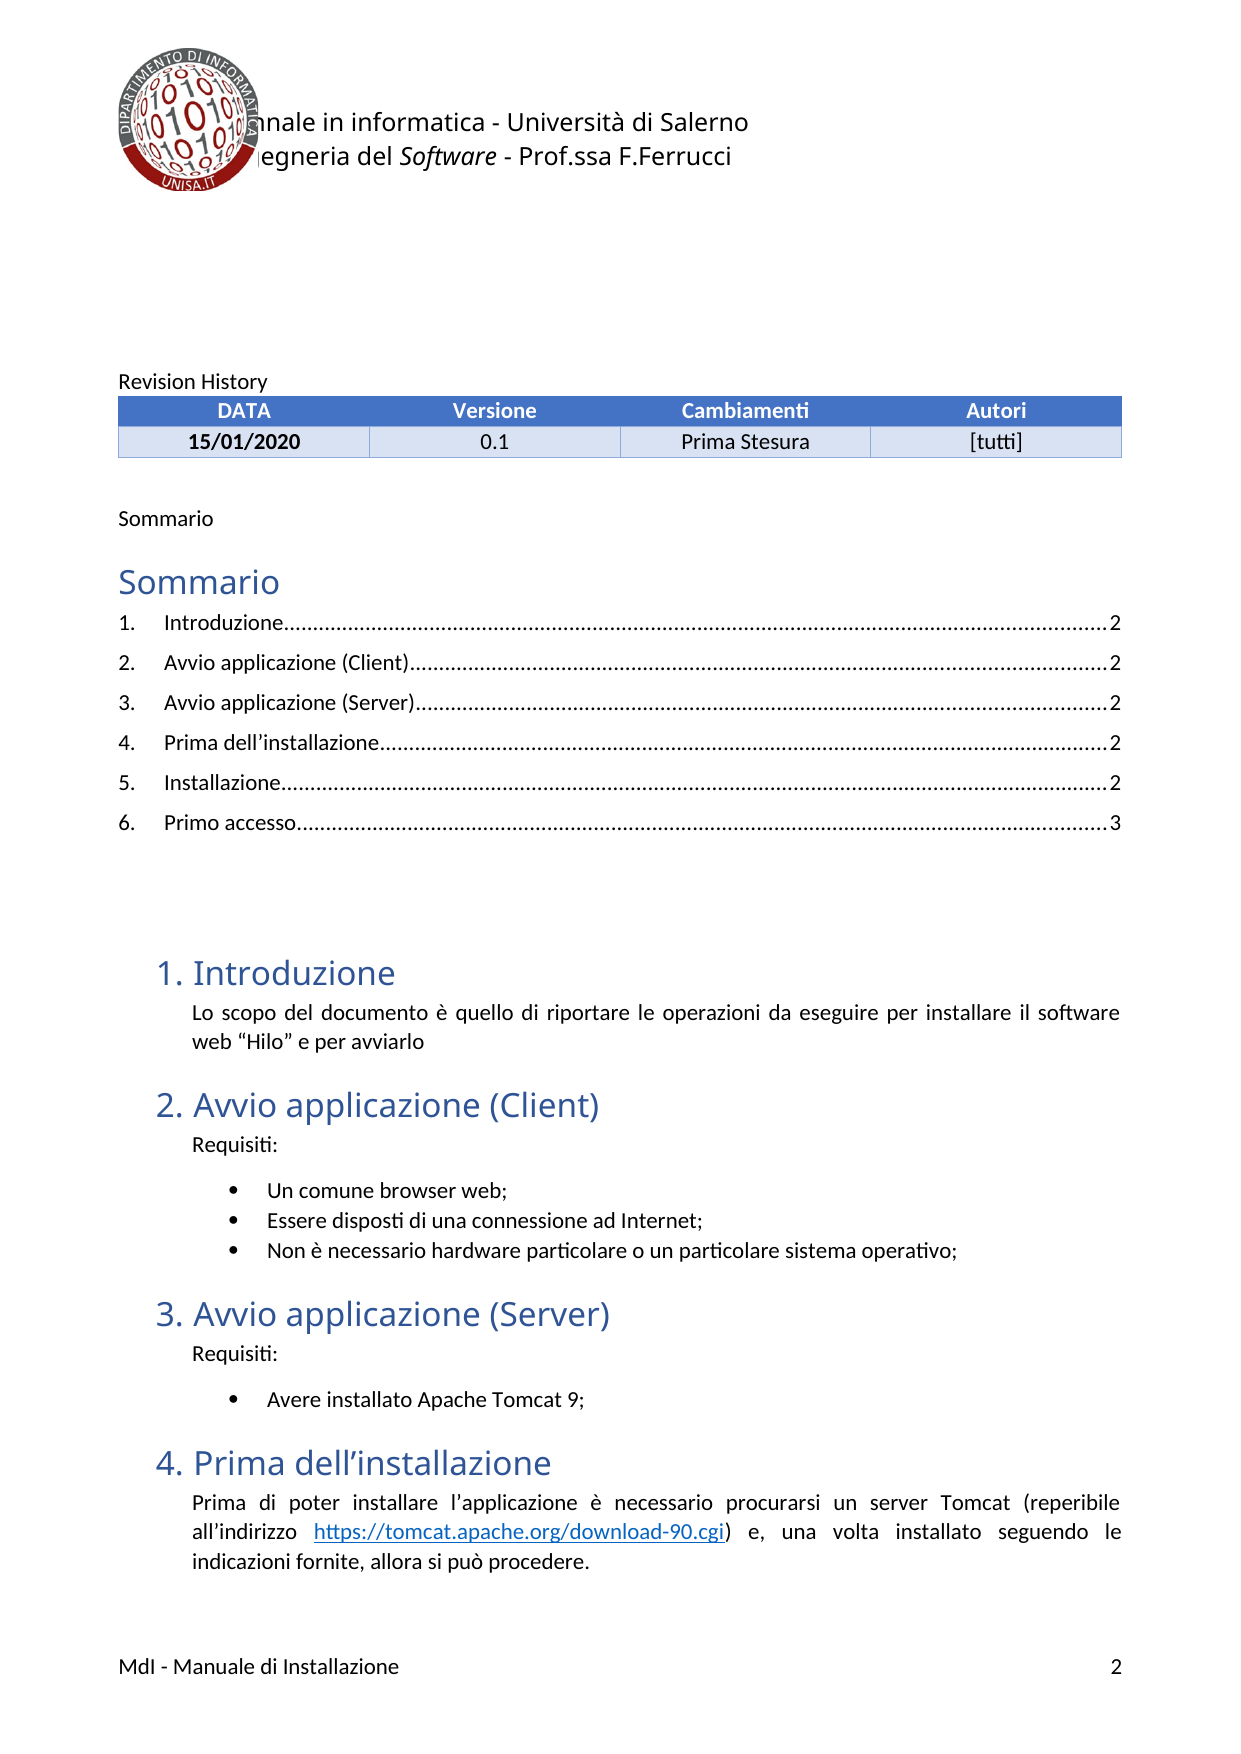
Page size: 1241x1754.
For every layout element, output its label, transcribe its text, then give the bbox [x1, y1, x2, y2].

table_header DATA [119, 397, 369, 426]
subtitle Avvio applicazione (Client) [156, 1082, 1122, 1127]
table_header Autori [871, 397, 1121, 426]
list Avere installato Apache Tomcat 9; [229, 1385, 1122, 1413]
text Revision History [118, 367, 1122, 396]
list Essere disposti di una connessione ad Internet; [229, 1206, 1122, 1234]
list Non è necessario hardware particolare o un particolare sistema operativo; [229, 1236, 1122, 1264]
text Requisiti: [192, 1339, 1122, 1367]
table_cell 15/01/2020 [119, 427, 369, 457]
list Un comune browser web; [229, 1176, 1122, 1204]
picture [117, 48, 258, 190]
text Lo scopo del documento è quello di riportare le operazioni da eseguire per installare il software web “Hilo” e per avviarlo [192, 998, 1122, 1055]
table_cell 0.1 [370, 427, 620, 457]
text Requisiti: [192, 1130, 1122, 1158]
table_header Cambiamenti [621, 397, 870, 426]
subtitle Prima dell’installazione [156, 1440, 1122, 1485]
subtitle Avvio applicazione (Server) [156, 1291, 1122, 1336]
subtitle Introduzione [156, 949, 1122, 995]
table_cell [tutti] [871, 427, 1121, 457]
text Sommario [118, 504, 1122, 532]
text Prima di poter installare l’applicazione è necessario procurarsi un server Tomcat (reperibile all’indirizzo https://tomcat.apache.org/download-90.cgi) e, una volta installato seguendo le indicazioni fornite, allora si può procedere. [192, 1488, 1122, 1575]
table_header Versione [370, 397, 620, 426]
table_cell Prima Stesura [621, 427, 870, 457]
